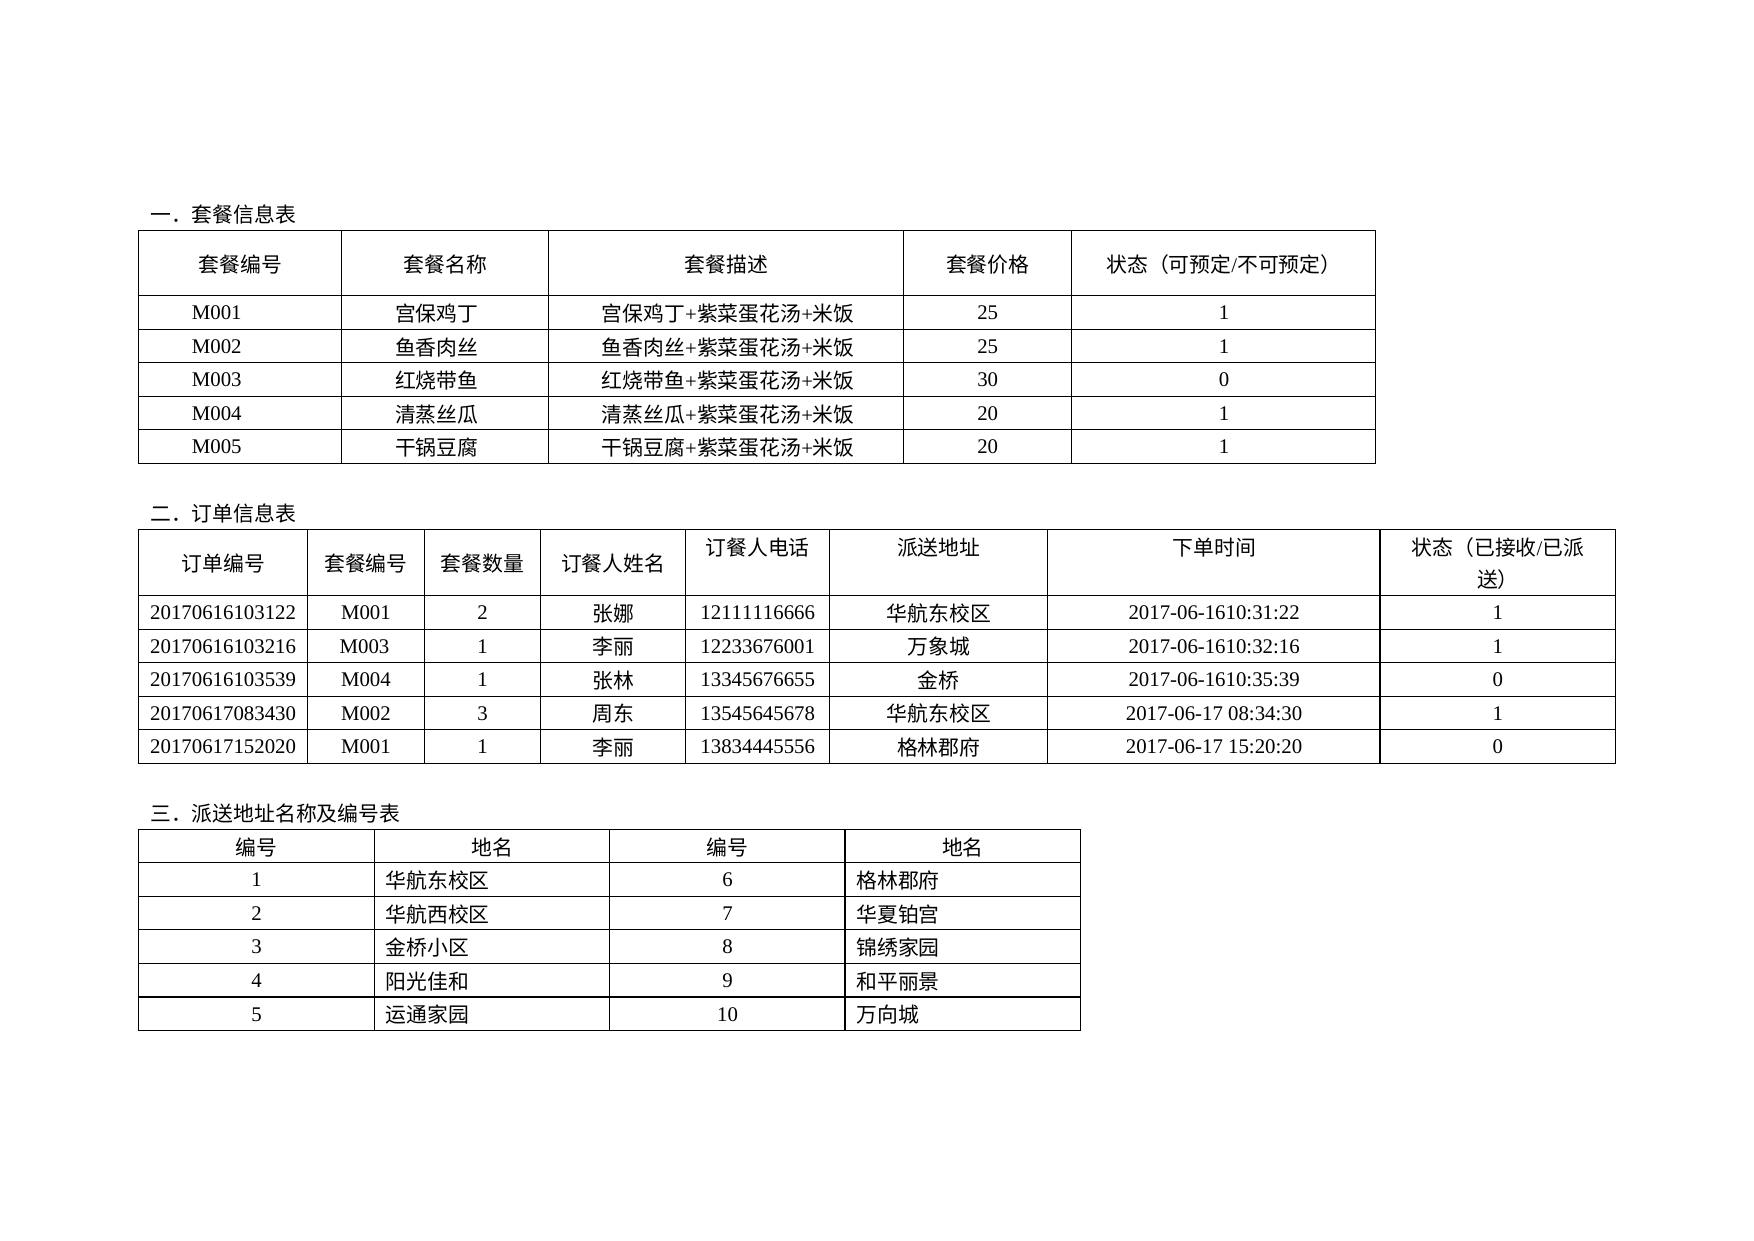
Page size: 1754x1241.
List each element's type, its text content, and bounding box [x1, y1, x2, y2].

table_cell 5 [139, 998, 374, 1030]
table_cell 干锅豆腐+紫菜蛋花汤+米饭 [549, 430, 903, 463]
table_cell 25 [904, 296, 1071, 329]
table_cell 李丽 [541, 630, 685, 662]
table_cell 锦绣家园 [846, 930, 1080, 963]
table_header 订单编号 [139, 530, 307, 595]
table_cell 干锅豆腐 [342, 430, 548, 463]
table_cell 张林 [541, 663, 685, 696]
table_cell 张娜 [541, 596, 685, 628]
table_header 套餐名称 [342, 231, 548, 295]
table_header 状态（可预定/不可预定） [1072, 231, 1375, 295]
table_cell M002 [139, 330, 341, 362]
table_cell 运通家园 [375, 998, 609, 1030]
table_cell 金桥小区 [375, 930, 609, 963]
table_cell 6 [610, 863, 844, 896]
table_header 派送地址 [830, 530, 1047, 595]
table_header 下单时间 [1048, 530, 1379, 595]
table_cell 25 [904, 330, 1071, 362]
table_cell 7 [610, 897, 844, 929]
table_cell 20170617152020 [139, 730, 307, 763]
table_cell 20170616103216 [139, 630, 307, 662]
table_cell 宫保鸡丁 [342, 296, 548, 329]
table_cell M001 [308, 596, 424, 628]
table_cell 2017-06-1610:31:22 [1048, 596, 1379, 628]
table_cell 2017-06-17 08:34:30 [1048, 697, 1379, 729]
table_cell 1 [139, 863, 374, 896]
table_header 地名 [846, 830, 1080, 862]
table_cell 李丽 [541, 730, 685, 763]
table_cell 13345676655 [686, 663, 829, 696]
table_cell 2 [425, 596, 540, 628]
table_cell 20 [904, 397, 1071, 429]
table_header 套餐描述 [549, 231, 903, 295]
table_cell 和平丽景 [846, 964, 1080, 996]
table_cell 红烧带鱼+紫菜蛋花汤+米饭 [549, 363, 903, 396]
table_cell 1 [1072, 330, 1375, 362]
table_cell 红烧带鱼 [342, 363, 548, 396]
table_cell 金桥 [830, 663, 1047, 696]
table_cell 2 [139, 897, 374, 929]
table_cell 0 [1381, 730, 1615, 763]
table_header 订餐人电话 [686, 530, 829, 595]
table_cell 4 [139, 964, 374, 996]
table_header 套餐编号 [308, 530, 424, 595]
table_cell 清蒸丝瓜 [342, 397, 548, 429]
table_cell 2017-06-17 15:20:20 [1048, 730, 1379, 763]
table_cell 20 [904, 430, 1071, 463]
table_cell 周东 [541, 697, 685, 729]
table_cell 1 [1072, 296, 1375, 329]
table_cell 阳光佳和 [375, 964, 609, 996]
table_header 套餐价格 [904, 231, 1071, 295]
table_cell 2017-06-1610:32:16 [1048, 630, 1379, 662]
table_header 套餐编号 [139, 231, 341, 295]
text 二．订单信息表 [150, 496, 1604, 529]
table_cell 20170616103122 [139, 596, 307, 628]
table_cell 华夏铂宫 [846, 897, 1080, 929]
table_cell 13545645678 [686, 697, 829, 729]
table_cell 1 [425, 630, 540, 662]
table_cell M001 [308, 730, 424, 763]
table_cell 30 [904, 363, 1071, 396]
table_cell 0 [1381, 663, 1615, 696]
table_cell 格林郡府 [830, 730, 1047, 763]
table_cell M001 [139, 296, 341, 329]
table_cell 1 [1072, 397, 1375, 429]
table_cell 华航东校区 [830, 596, 1047, 628]
table_cell 1 [1381, 697, 1615, 729]
table_cell 3 [425, 697, 540, 729]
table_cell 3 [139, 930, 374, 963]
table_header 套餐数量 [425, 530, 540, 595]
table_cell 1 [425, 730, 540, 763]
table_cell 宫保鸡丁+紫菜蛋花汤+米饭 [549, 296, 903, 329]
table_cell 华航东校区 [375, 863, 609, 896]
text 一．套餐信息表 [150, 198, 1604, 230]
table_header 编号 [139, 830, 374, 862]
table_cell 0 [1072, 363, 1375, 396]
table_cell M005 [139, 430, 341, 463]
table_cell 华航东校区 [830, 697, 1047, 729]
text 三．派送地址名称及编号表 [150, 796, 1604, 829]
table_cell 1 [425, 663, 540, 696]
table_header 状态（已接收/已派送） [1381, 530, 1615, 595]
table_cell 12111116666 [686, 596, 829, 628]
table_cell 10 [610, 998, 844, 1030]
table_cell 9 [610, 964, 844, 996]
table_cell 8 [610, 930, 844, 963]
table_cell 1 [1072, 430, 1375, 463]
table_cell M003 [308, 630, 424, 662]
table_cell M002 [308, 697, 424, 729]
table_cell 华航西校区 [375, 897, 609, 929]
table_header 地名 [375, 830, 609, 862]
table_cell 12233676001 [686, 630, 829, 662]
table_cell 2017-06-1610:35:39 [1048, 663, 1379, 696]
table_cell 鱼香肉丝 [342, 330, 548, 362]
table_header 编号 [610, 830, 844, 862]
table_cell 13834445556 [686, 730, 829, 763]
table_cell 20170617083430 [139, 697, 307, 729]
table_cell M004 [139, 397, 341, 429]
table_cell 1 [1381, 630, 1615, 662]
table_header 订餐人姓名 [541, 530, 685, 595]
table_cell 清蒸丝瓜+紫菜蛋花汤+米饭 [549, 397, 903, 429]
table_cell 格林郡府 [846, 863, 1080, 896]
table_cell M003 [139, 363, 341, 396]
table_cell M004 [308, 663, 424, 696]
table_cell 1 [1381, 596, 1615, 628]
table_cell 万向城 [846, 998, 1080, 1030]
table_cell 鱼香肉丝+紫菜蛋花汤+米饭 [549, 330, 903, 362]
table_cell 20170616103539 [139, 663, 307, 696]
table_cell 万象城 [830, 630, 1047, 662]
